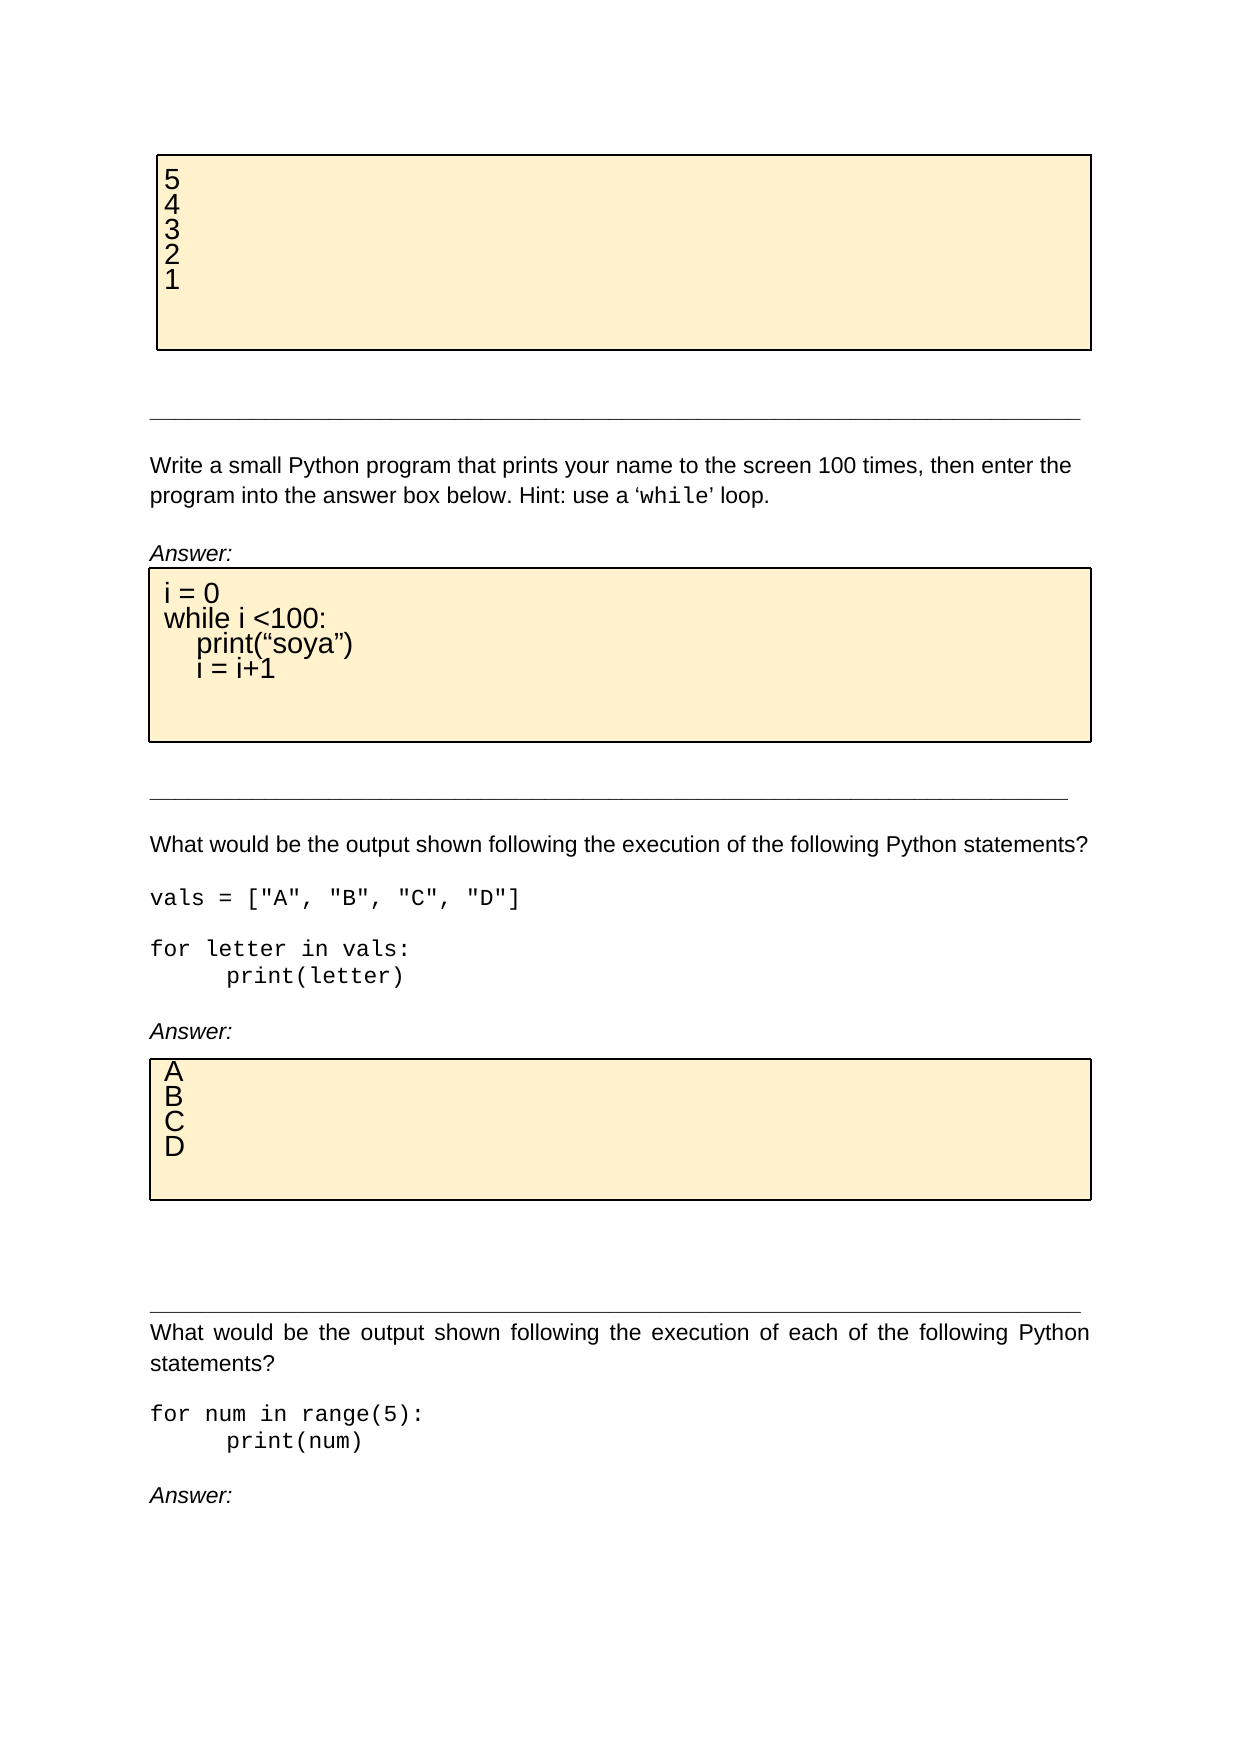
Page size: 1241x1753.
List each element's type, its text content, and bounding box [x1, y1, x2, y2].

text Write a small Python program that prints your name to the screen 100 times, then enter the program into the answer box below. Hint: use a ‘while’ loop. [149, 452, 1090, 510]
text print(letter) [226, 965, 762, 991]
text _________________________________________________________________________ What would be the output shown following the execution of each of the following Python statements? [150, 1289, 1090, 1376]
text print(num) [226, 1429, 762, 1455]
subtitle _________________________________________________________________________ [149, 396, 1090, 423]
text for num in range(5): [149, 1402, 762, 1428]
text Answer: [149, 1482, 343, 1509]
text vals = ["A", "B", "C", "D"] [149, 886, 762, 912]
text for letter in vals: [149, 938, 762, 964]
text ________________________________________________________________________ What would be the output shown following the execution of the following Python statements? [149, 776, 1090, 857]
text Answer: [149, 540, 343, 566]
text Answer: [149, 1018, 343, 1044]
